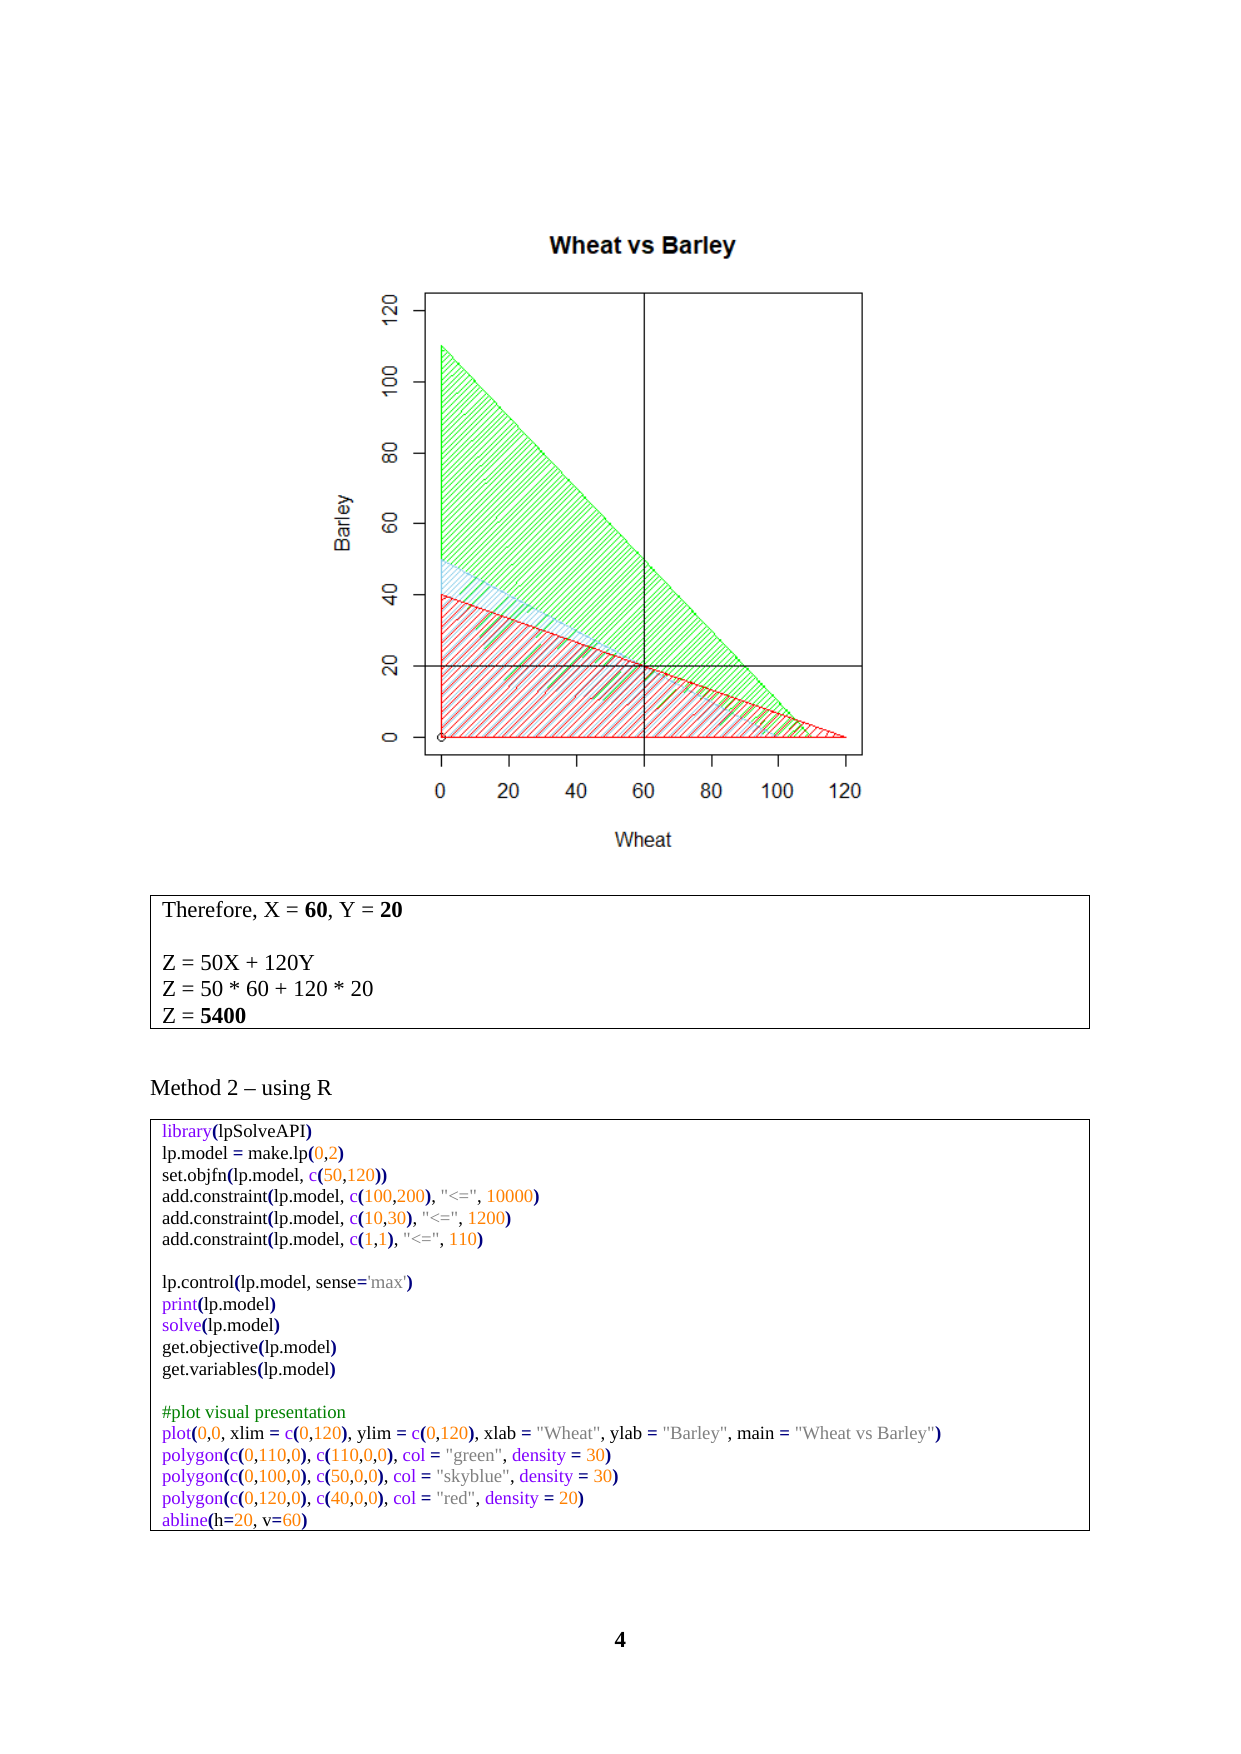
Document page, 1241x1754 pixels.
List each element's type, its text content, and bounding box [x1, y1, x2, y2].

table_header library(lpSolveAPI) lp.model = make.lp(0,2) set.objfn(lp.model, c(50,120)) add.constraint(lp.model, c(100,200), "<=", 10000) add.constraint(lp.model, c(10,30), "<=", 1200) add.constraint(lp.model, c(1,1), "<=", 110) lp.control(lp.model, sense='max') print(lp.model) solve(lp.model) get.objective(lp.model) get.variables(lp.model) #plot visual presentation plot(0,0, xlim = c(0,120), ylim = c(0,120), xlab = "Wheat", ylab = "Barley", main = "Wheat vs Barley") polygon(c(0,110,0), c(110,0,0), col = "green", density = 30) polygon(c(0,100,0), c(50,0,0), col = "skyblue", density = 30) polygon(c(0,120,0), c(40,0,0), col = "red", density = 20) abline(h=20, v=60) [151, 1120, 1089, 1530]
text Method 2 – using R [150, 1074, 1090, 1101]
picture [327, 195, 913, 877]
table_header Therefore, X = 60, Y = 20 Z = 50X + 120Y Z = 50 * 60 + 120 * 20 Z = 5400 [151, 896, 1089, 1028]
